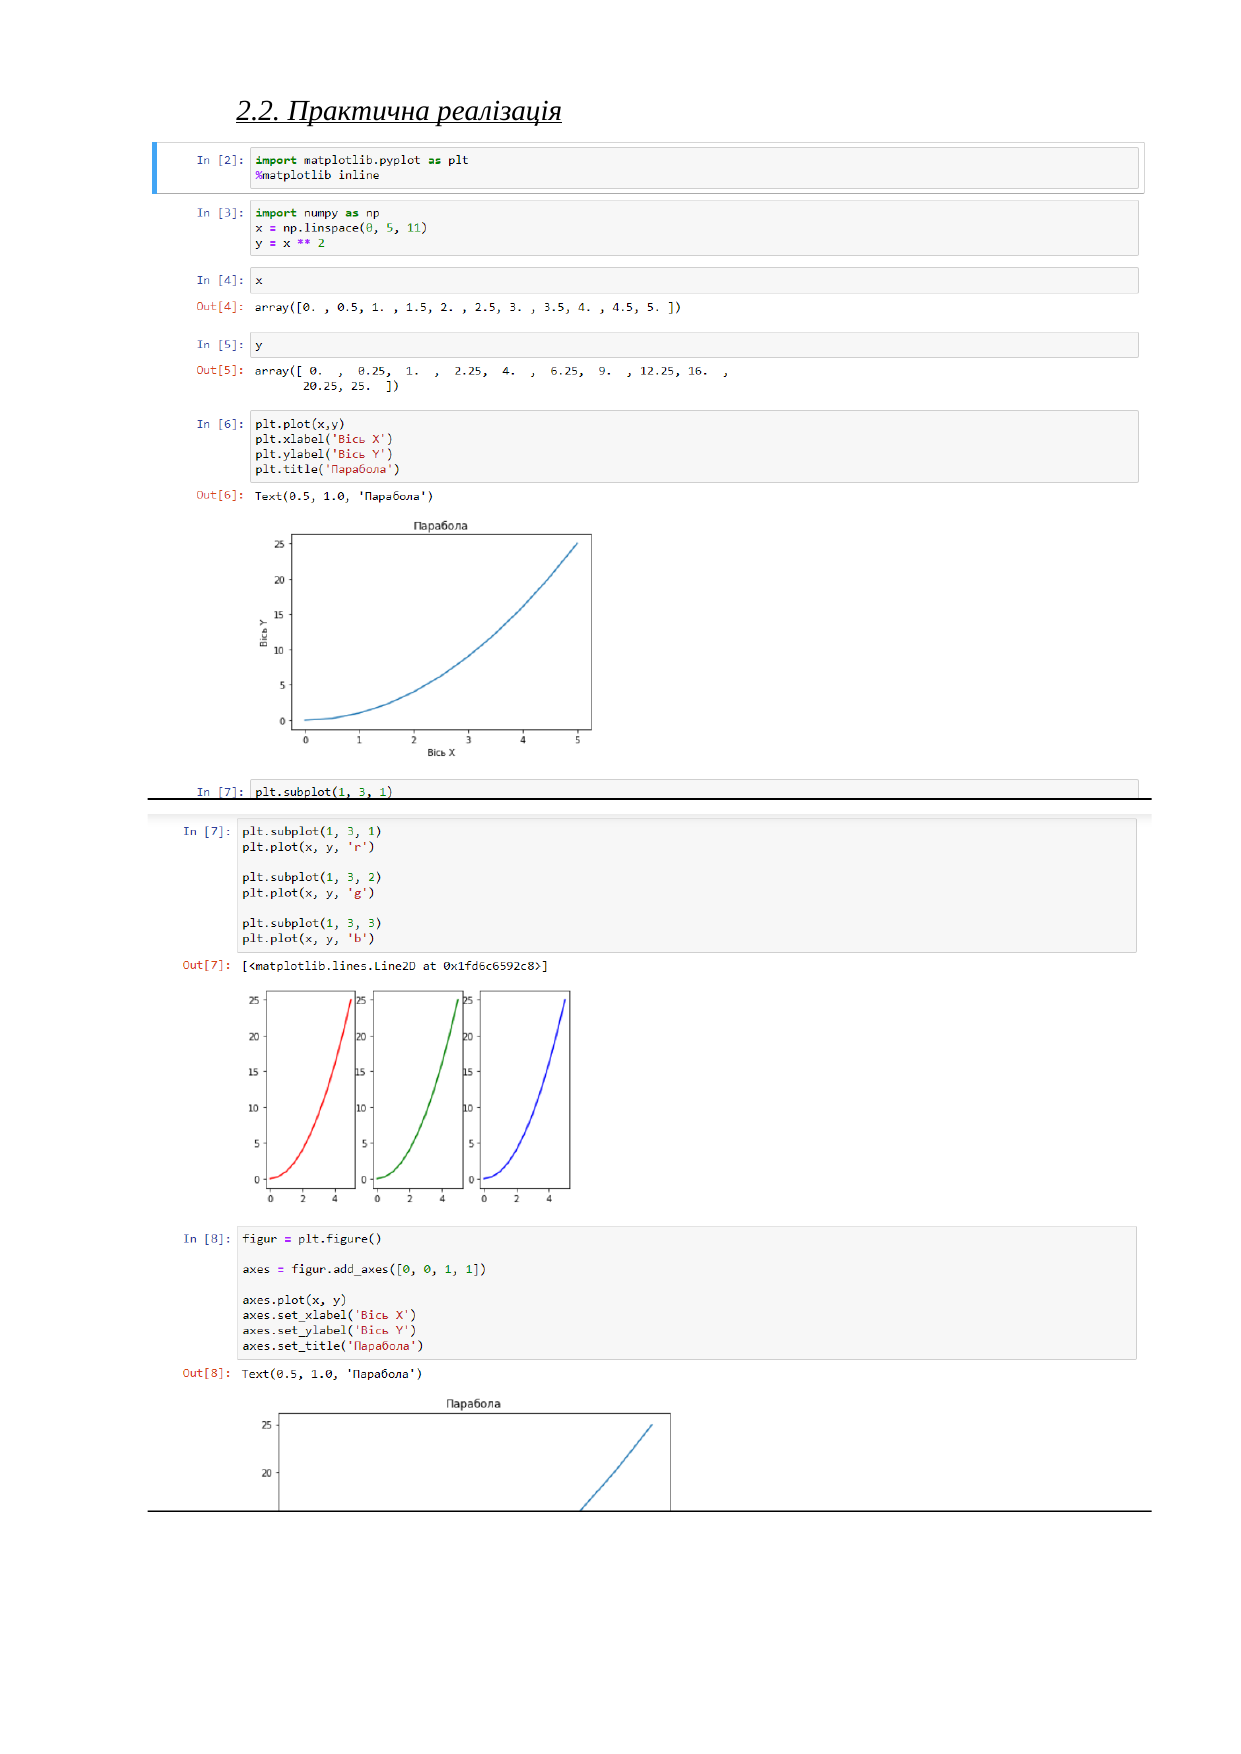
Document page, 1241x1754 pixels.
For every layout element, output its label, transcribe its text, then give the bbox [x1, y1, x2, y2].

picture [147, 814, 1152, 1515]
subtitle 2.2. Практична реалізація [148, 93, 1152, 126]
picture [147, 131, 1152, 801]
